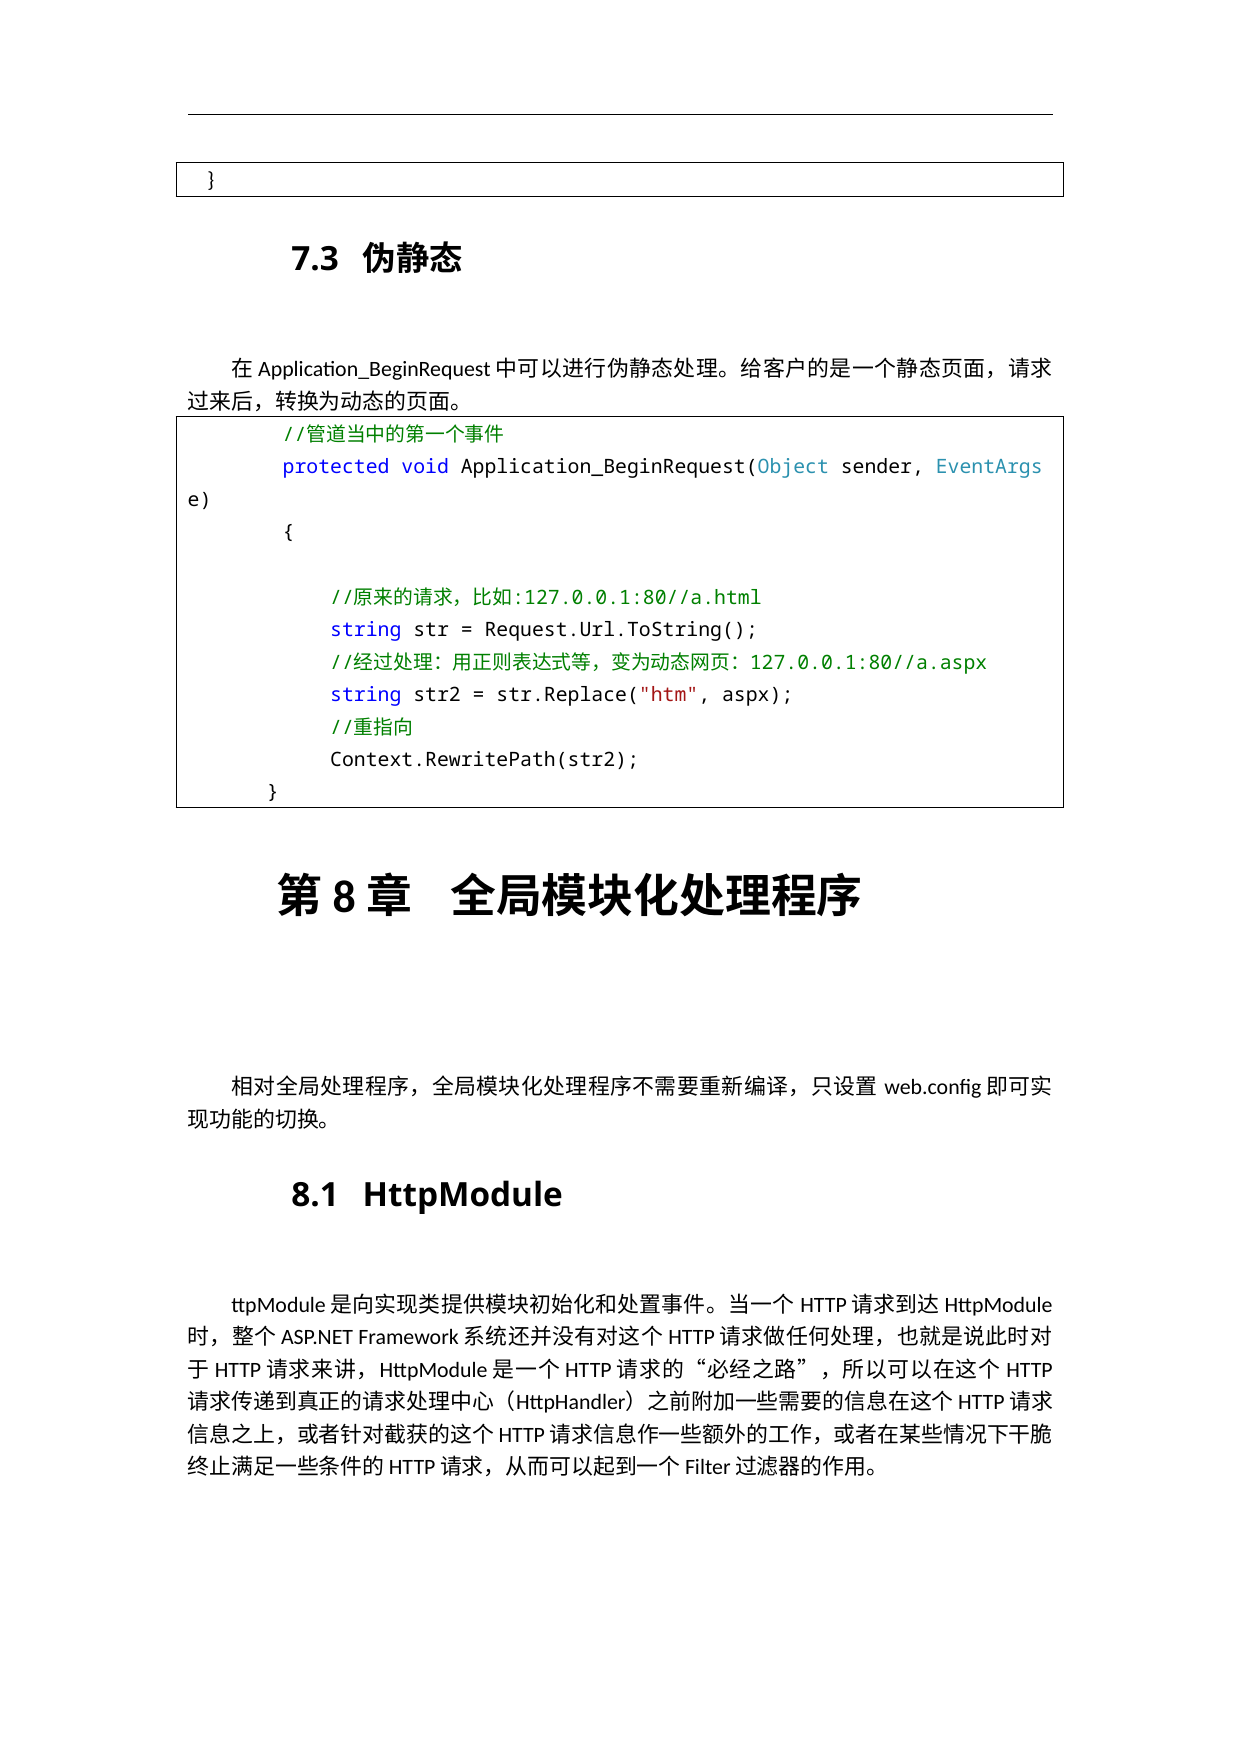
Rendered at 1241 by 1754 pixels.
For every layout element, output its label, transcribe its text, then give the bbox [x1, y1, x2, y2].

subtitle 伪静态 [247, 224, 1053, 289]
text 在Application_BeginRequest中可以进行伪静态处理。给客户的是一个静态页面，请求过来后，转换为动态的页面。 [187, 351, 1053, 416]
text ttpModule是向实现类提供模块初始化和处置事件。当一个HTTP请求到达HttpModule时，整个ASP.NET Framework系统还并没有对这个HTTP请求做任何处理，也就是说此时对于HTTP请求来讲，HttpModule是一个HTTP请求的“必经之路”，所以可以在这个HTTP请求传递到真正的请求处理中心（HttpHandler）之前附加一些需要的信息在这个HTTP请求信息之上，或者针对截获的这个HTTP请求信息作一些额外的工作，或者在某些情况下干脆终止满足一些条件的HTTP请求，从而可以起到一个Filter过滤器的作用。 [187, 1286, 1053, 1481]
subtitle HttpModule [247, 1161, 1053, 1226]
table_header //管道当中的第一个事件 protected void Application_BeginRequest(Object sender, EventArgs e) { //原来的请求，比如:127.0.0.1:80//a.html string str = Request.Url.ToString(); //经过处理：用正则表达式等，变为动态网页：127.0.0.1:80//a.aspx string str2 = str.Replace("htm", aspx); //重指向 Context.RewritePath(str2); } [177, 417, 1063, 807]
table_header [177, 163, 1063, 196]
text 相对全局处理程序，全局模块化处理程序不需要重新编译，只设置web.config即可实现功能的切换。 [187, 1069, 1053, 1134]
subtitle 全局模块化处理程序 [232, 843, 1053, 941]
